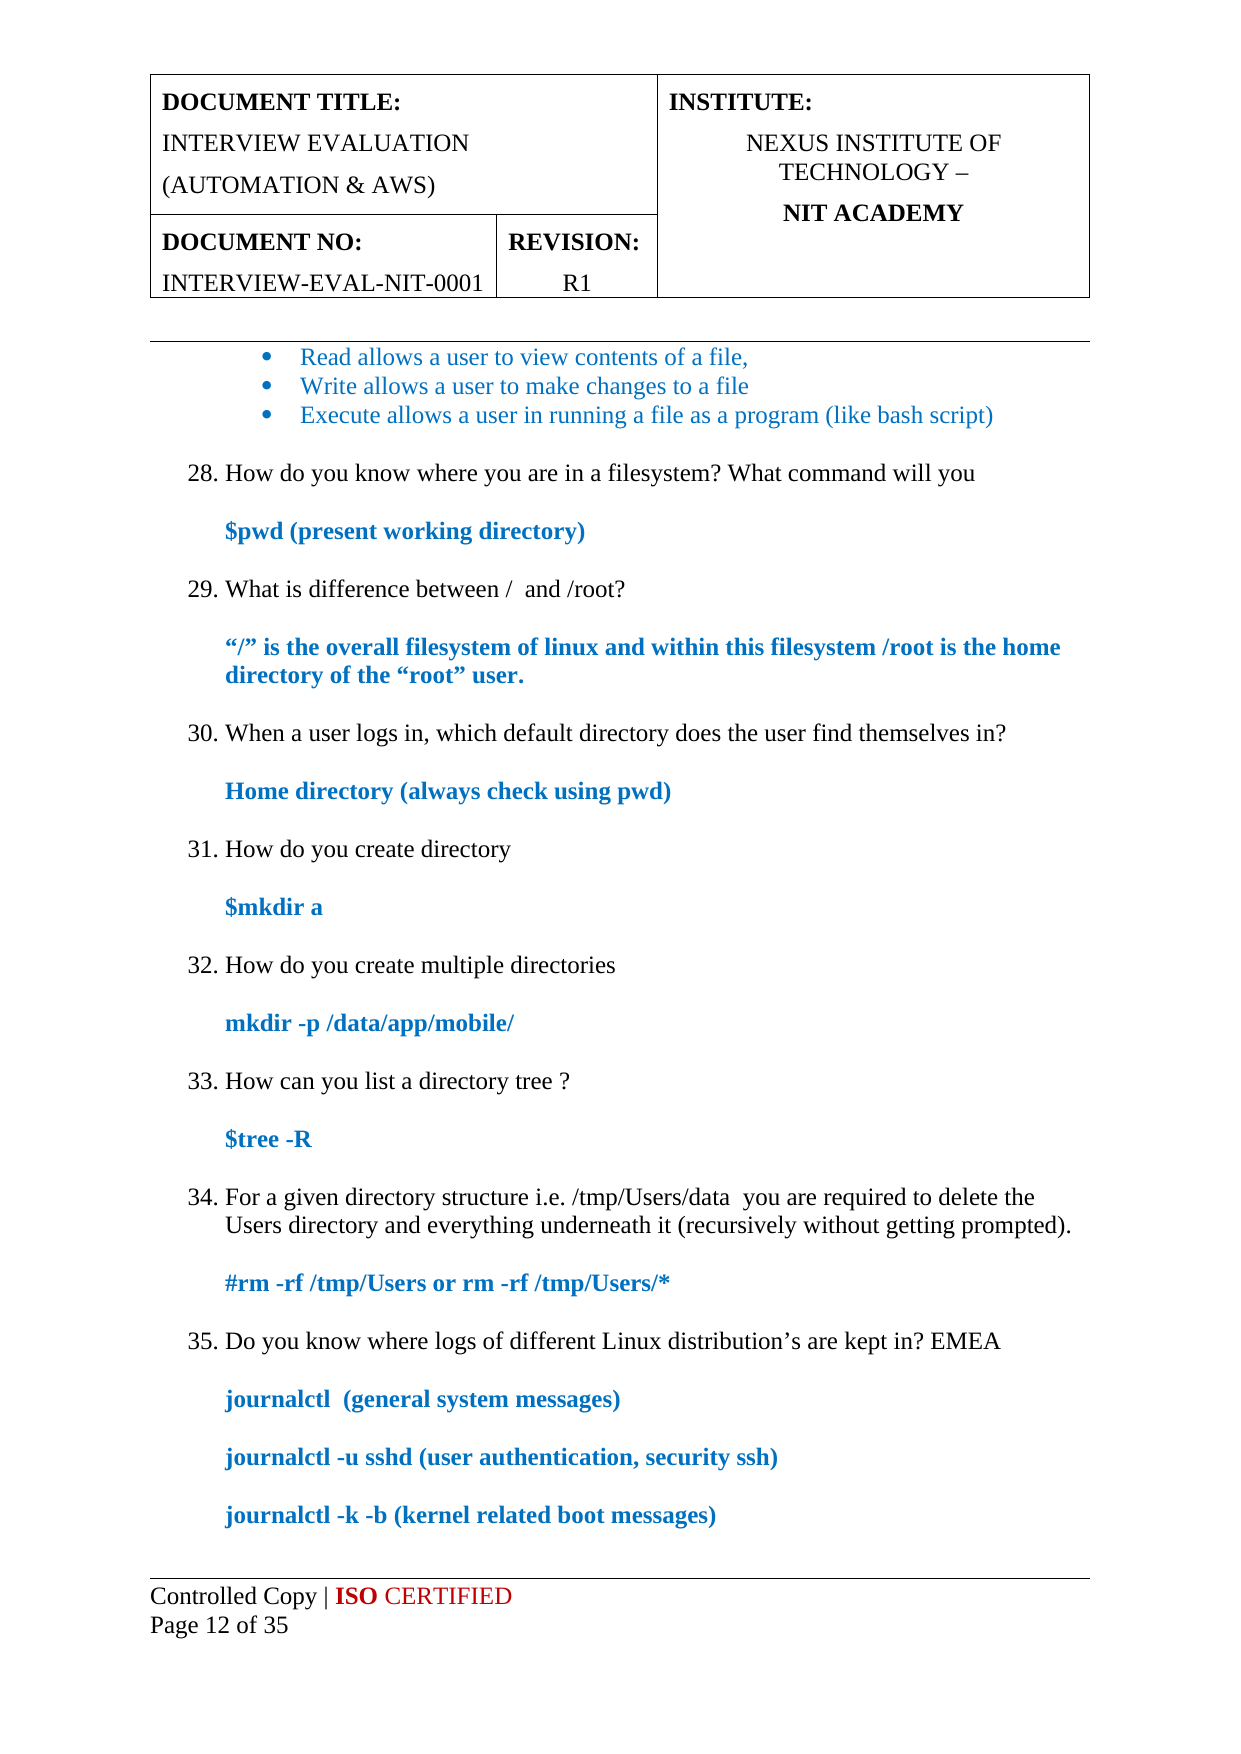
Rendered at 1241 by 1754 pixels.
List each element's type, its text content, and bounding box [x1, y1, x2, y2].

list How do you know where you are in a filesystem? What command will you [187, 458, 1090, 487]
list How can you list a directory tree ? [187, 1066, 1090, 1094]
list Read allows a user to view contents of a file, [262, 342, 1090, 371]
list When a user logs in, which default directory does the user find themselves in? [187, 718, 1090, 747]
text $pwd (present working directory) [225, 516, 1090, 544]
text journalctl -u sshd (user authentication, security ssh) [225, 1442, 1090, 1471]
text $tree -R [225, 1124, 1090, 1152]
list For a given directory structure i.e. /tmp/Users/data you are required to delete the Users directory and everything underneath it (recursively without getting prompted). [187, 1182, 1090, 1239]
list Write allows a user to make changes to a file [262, 371, 1090, 400]
list Do you know where logs of different Linux distribution’s are kept in? EMEA [187, 1326, 1090, 1355]
text journalctl (general system messages) [225, 1384, 1090, 1413]
list How do you create directory [187, 834, 1090, 863]
text journalctl -k -b (kernel related boot messages) [225, 1500, 1090, 1529]
text Home directory (always check using pwd) [225, 776, 1090, 805]
text $mkdir a [225, 892, 1090, 921]
text mkdir -p /data/app/mobile/ [225, 1008, 1090, 1037]
text “/” is the overall filesystem of linux and within this filesystem /root is the home directory of the “root” user. [225, 632, 1090, 689]
list Execute allows a user in running a file as a program (like bash script) [262, 400, 1090, 429]
list What is difference between / and /root? [187, 574, 1090, 602]
list How do you create multiple directories [187, 950, 1090, 979]
text #rm -rf /tmp/Users or rm -rf /tmp/Users/* [225, 1268, 1090, 1297]
